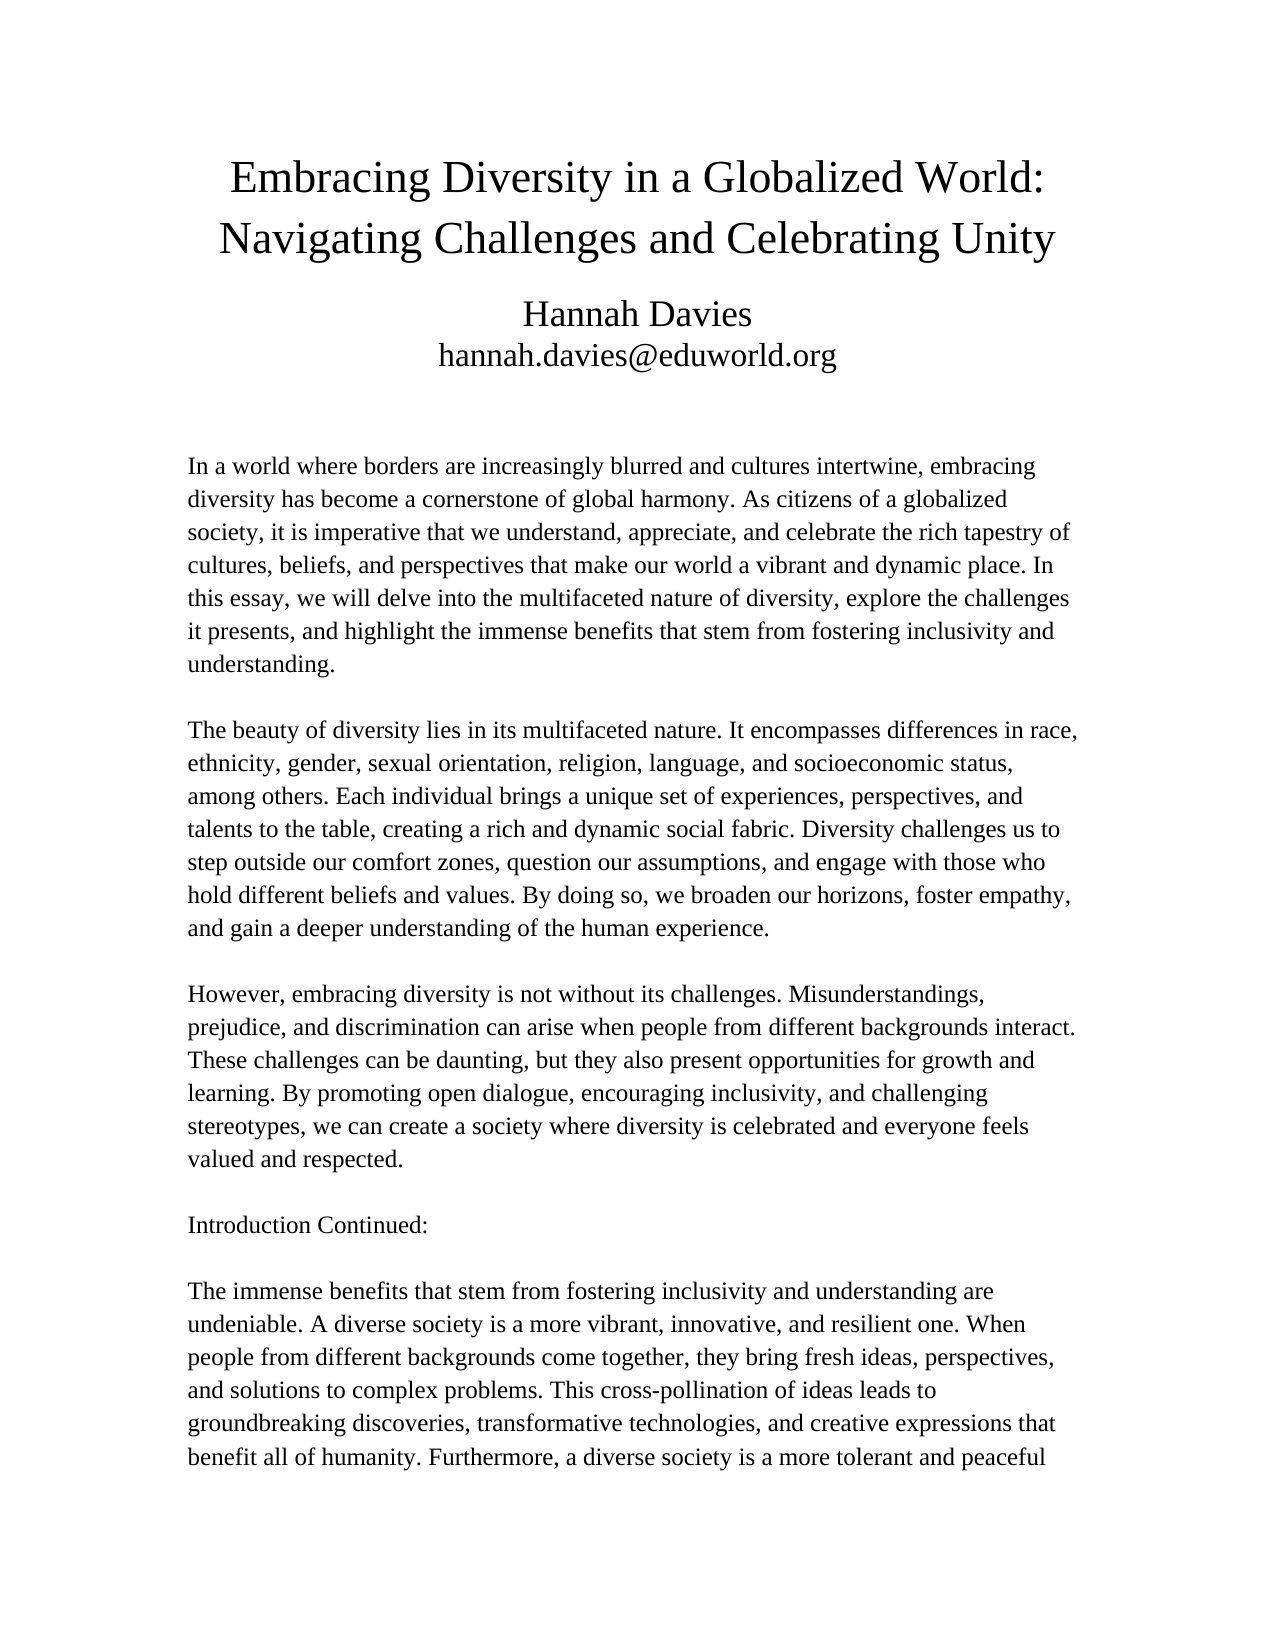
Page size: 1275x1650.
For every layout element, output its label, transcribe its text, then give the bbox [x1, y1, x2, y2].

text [187, 451, 1087, 1470]
text hannah.davies@eduworld.org [187, 335, 1087, 373]
text Hannah Davies [187, 292, 1087, 335]
text Embracing Diversity in a Globalized World: Navigating Challenges and Celebrating Unity [187, 150, 1087, 263]
